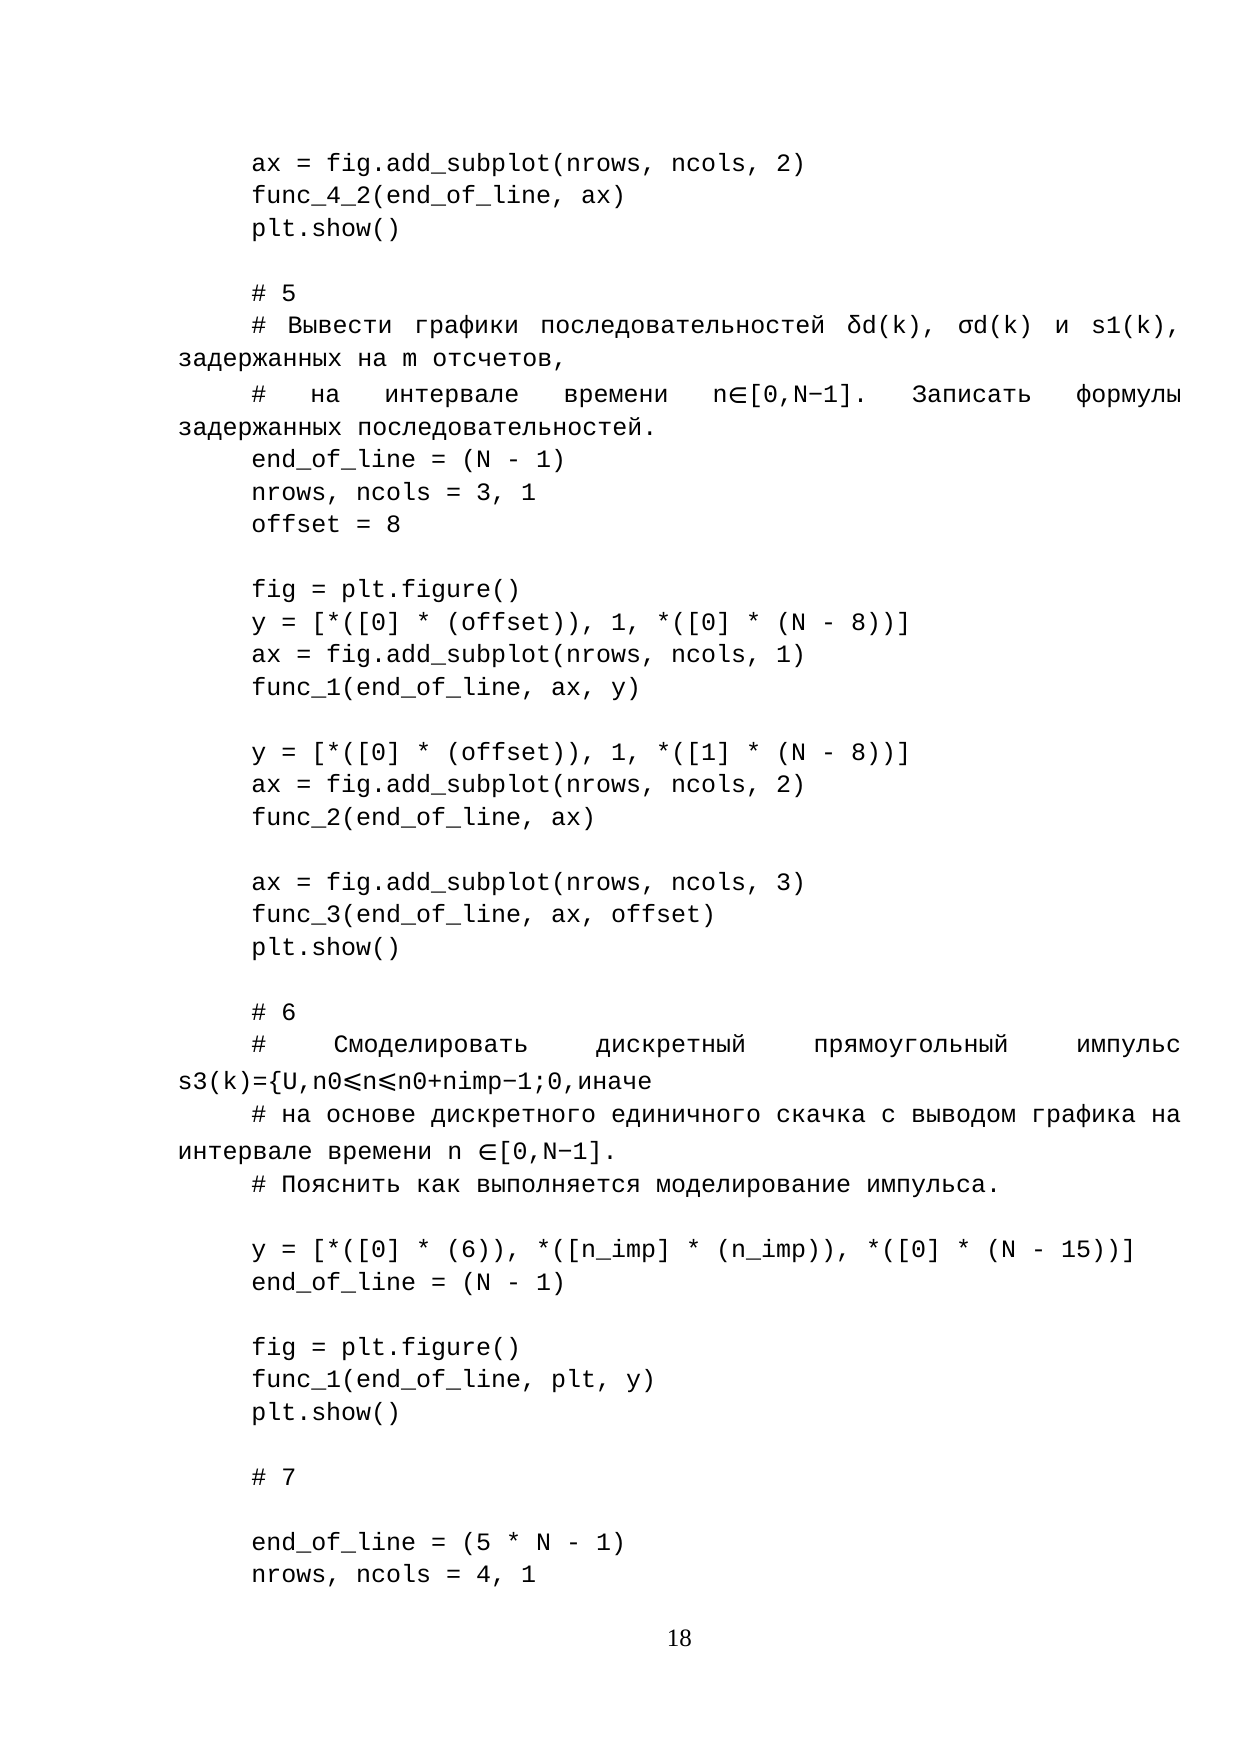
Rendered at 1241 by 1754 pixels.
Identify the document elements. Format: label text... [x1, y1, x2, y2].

text plt.show() [177, 934, 1181, 963]
text func_1(end_of_line, plt, y) [177, 1367, 1181, 1395]
text end_of_line = (5 * N - 1) [177, 1529, 1181, 1558]
text end_of_line = (N - 1) [177, 447, 1181, 475]
text func_1(end_of_line, ax, y) [177, 674, 1181, 703]
text func_2(end_of_line, ax) [177, 804, 1181, 833]
text ax = fig.add_subplot(nrows, ncols, 2) [177, 772, 1181, 800]
text y = [*([0] * (offset)), 1, *([1] * (N - 8))] [177, 739, 1181, 768]
text ax = fig.add_subplot(nrows, ncols, 2) [177, 151, 1181, 179]
text # 5 [177, 281, 1181, 309]
text func_4_2(end_of_line, ax) [177, 183, 1181, 211]
text ax = fig.add_subplot(nrows, ncols, 3) [177, 869, 1181, 898]
text nrows, ncols = 3, 1 [177, 479, 1181, 508]
text # на интервале времени n∈[0,N−1]. Записать формулы задержанных последовательностей. [177, 378, 1181, 443]
text # Пояснить как выполняется моделирование импульса. [177, 1172, 1181, 1200]
text # Вывести графики последовательностей δd(k), σd(k) и s1(k), задержанных на m отсчетов, [177, 313, 1181, 374]
text # на основе дискретного единичного скачка с выводом графика на интервале времени n ∈[0,N−1]. [177, 1102, 1181, 1167]
text func_3(end_of_line, ax, offset) [177, 902, 1181, 930]
text plt.show() [177, 1399, 1181, 1428]
text # 7 [177, 1464, 1181, 1493]
text fig = plt.figure() [177, 1334, 1181, 1363]
text offset = 8 [177, 512, 1181, 540]
text plt.show() [177, 216, 1181, 244]
text y = [*([0] * (6)), *([n_imp] * (n_imp)), *([0] * (N - 15))] [177, 1237, 1181, 1265]
text y = [*([0] * (offset)), 1, *([0] * (N - 8))] [177, 609, 1181, 638]
text # 6 [177, 999, 1181, 1028]
text nrows, ncols = 4, 1 [177, 1562, 1181, 1590]
text end_of_line = (N - 1) [177, 1269, 1181, 1298]
text # Смоделировать дискретный прямоугольный импульс s3(k)={U,n0⩽n⩽n0+nimp−1;0,иначе [177, 1032, 1181, 1097]
text ax = fig.add_subplot(nrows, ncols, 1) [177, 642, 1181, 670]
text fig = plt.figure() [177, 577, 1181, 605]
